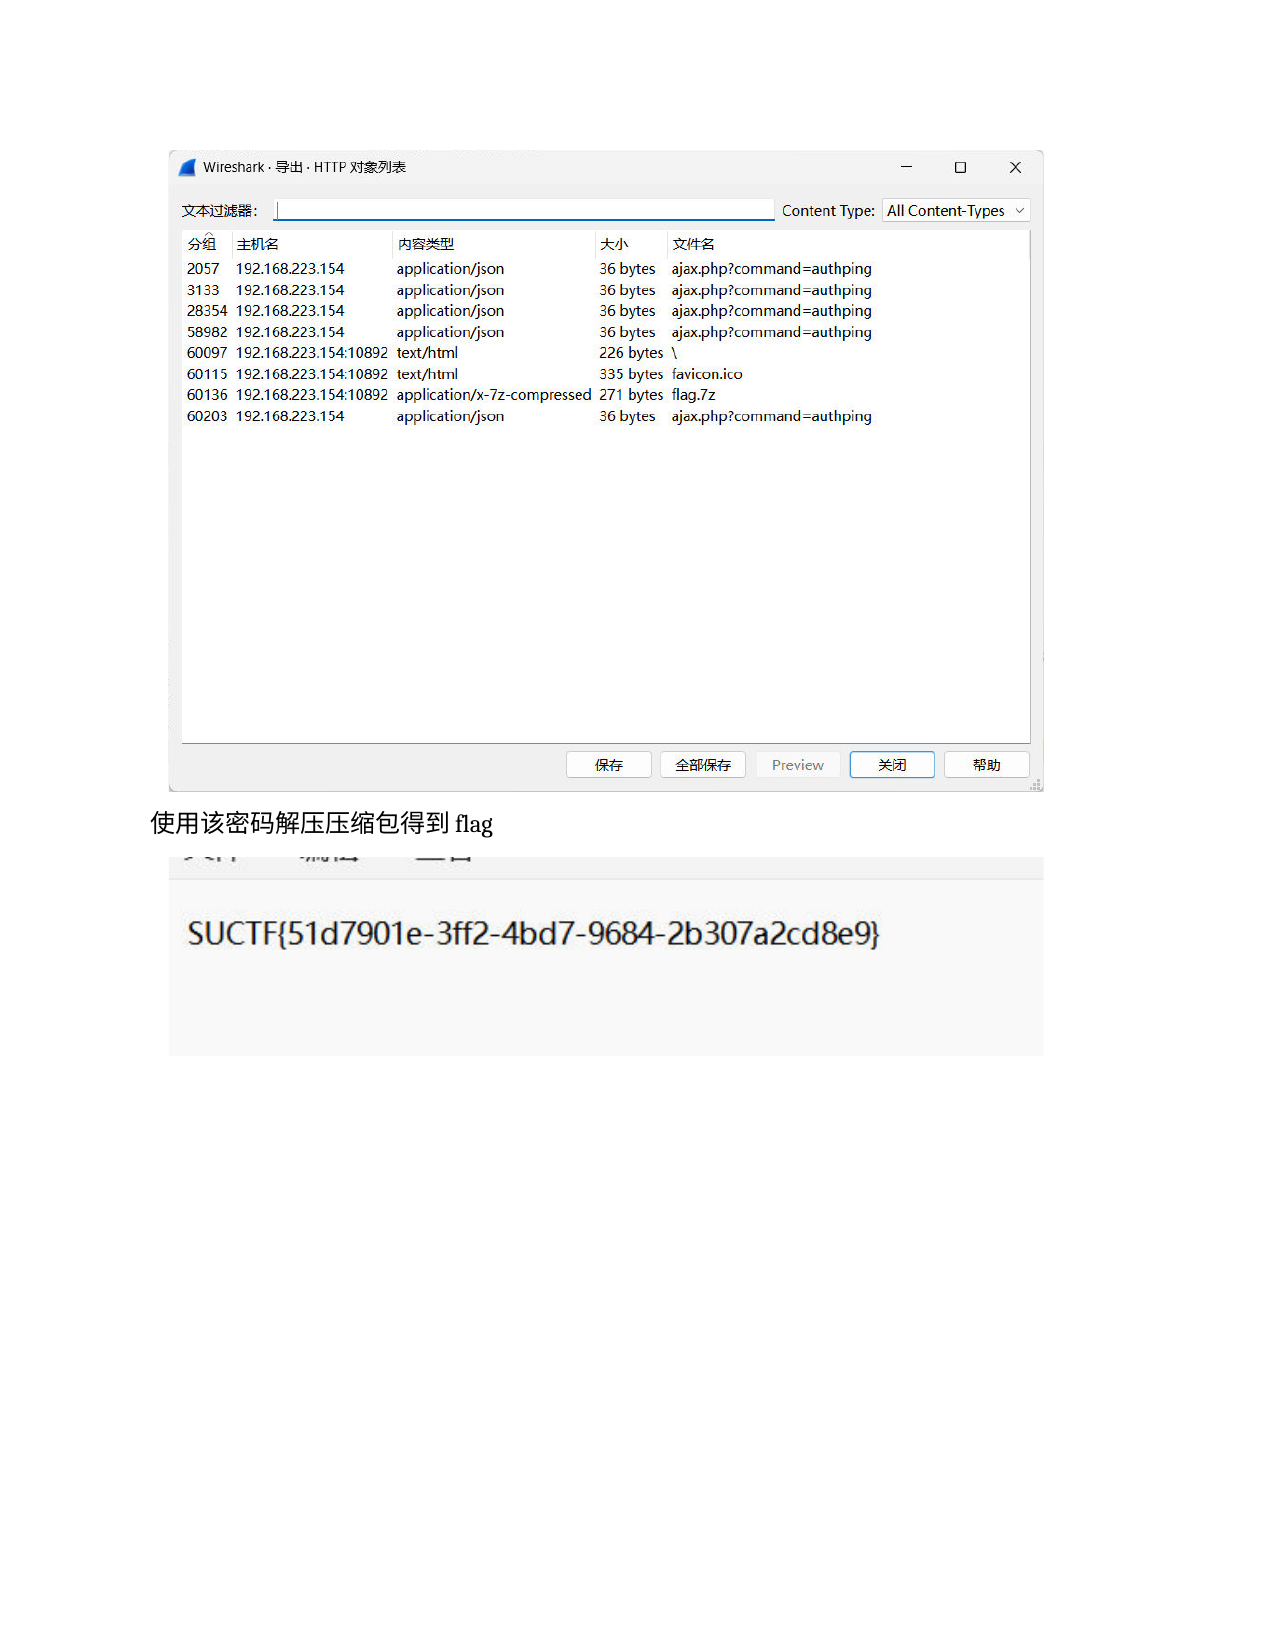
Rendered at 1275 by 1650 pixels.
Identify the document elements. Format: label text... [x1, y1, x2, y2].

text 使用该密码解压压缩包得到flag [150, 810, 1125, 839]
picture [168, 150, 1044, 792]
picture [168, 857, 1044, 1056]
